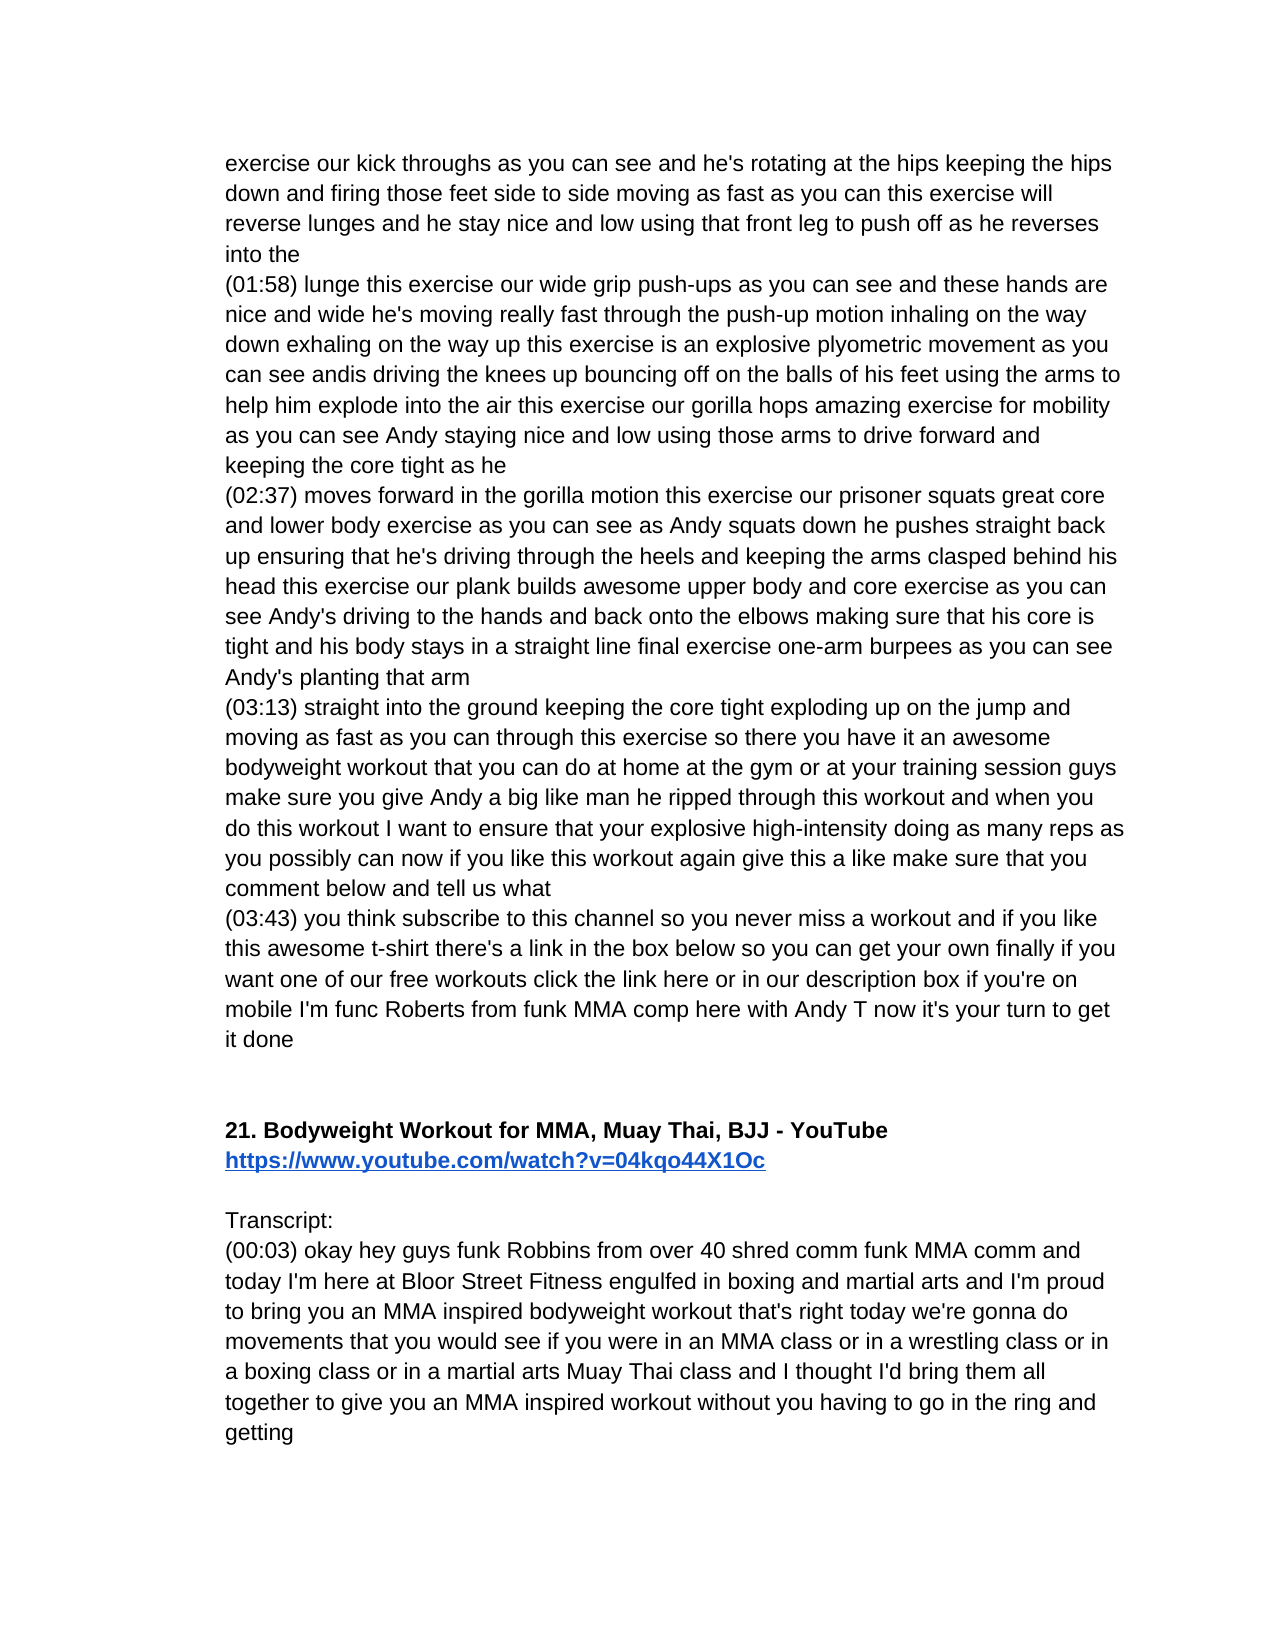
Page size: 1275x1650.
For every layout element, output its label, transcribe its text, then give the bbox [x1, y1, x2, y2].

text (02:37) moves forward in the gorilla motion this exercise our prisoner squats great core and lower body exercise as you can see as Andy squats down he pushes straight back up ensuring that he's driving through the heels and keeping the arms clasped behind his head this exercise our plank builds awesome upper body and core exercise as you can see Andy's driving to the hands and back onto the elbows making sure that his core is tight and his body stays in a straight line final exercise one-arm burpees as you can see Andy's planting that arm [225, 482, 1125, 690]
text 21. Bodyweight Workout for MMA, Muay Thai, BJJ - YouTube [225, 1117, 1125, 1143]
text (03:13) straight into the ground keeping the core tight exploding up on the jump and moving as fast as you can through this exercise so there you have it an awesome bodyweight workout that you can do at home at the gym or at your training session guys make sure you give Andy a big like man he ripped through this workout and when you do this workout I want to ensure that your explosive high-intensity doing as many reps as you possibly can now if you like this workout again give this a like make sure that you comment below and tell us what [225, 694, 1125, 901]
text (00:03) okay hey guys funk Robbins from over 40 shred comm funk MMA comm and today I'm here at Bloor Street Fitness engulfed in boxing and martial arts and I'm proud to bring you an MMA inspired bodyweight workout that's right today we're gonna do movements that you would see if you were in an MMA class or in a wrestling class or in a boxing class or in a martial arts Muay Thai class and I thought I'd bring them all together to give you an MMA inspired workout without you having to go in the ring and getting [225, 1237, 1125, 1445]
text (03:43) you think subscribe to this channel so you never miss a workout and if you like this awesome t-shirt there's a link in the box below so you can get your own finally if you want one of our free workouts click the link here or in our description box if you're on mobile I'm func Roberts from funk MMA comp here with Andy T now it's your turn to get it done [225, 905, 1125, 1052]
text Transcript: [225, 1207, 1125, 1234]
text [225, 150, 1125, 267]
text https://www.youtube.com/watch?v=04kqo44X1Oc [225, 1147, 1125, 1173]
text (01:58) lunge this exercise our wide grip push-ups as you can see and these hands are nice and wide he's moving really fast through the push-up motion inhaling on the way down exhaling on the way up this exercise is an explosive plyometric movement as you can see andis driving the knees up bouncing off on the balls of his feet using the arms to help him explode into the air this exercise our gorilla hops amazing exercise for mobility as you can see Andy staying nice and low using those arms to drive forward and keeping the core tight as he [225, 271, 1125, 478]
